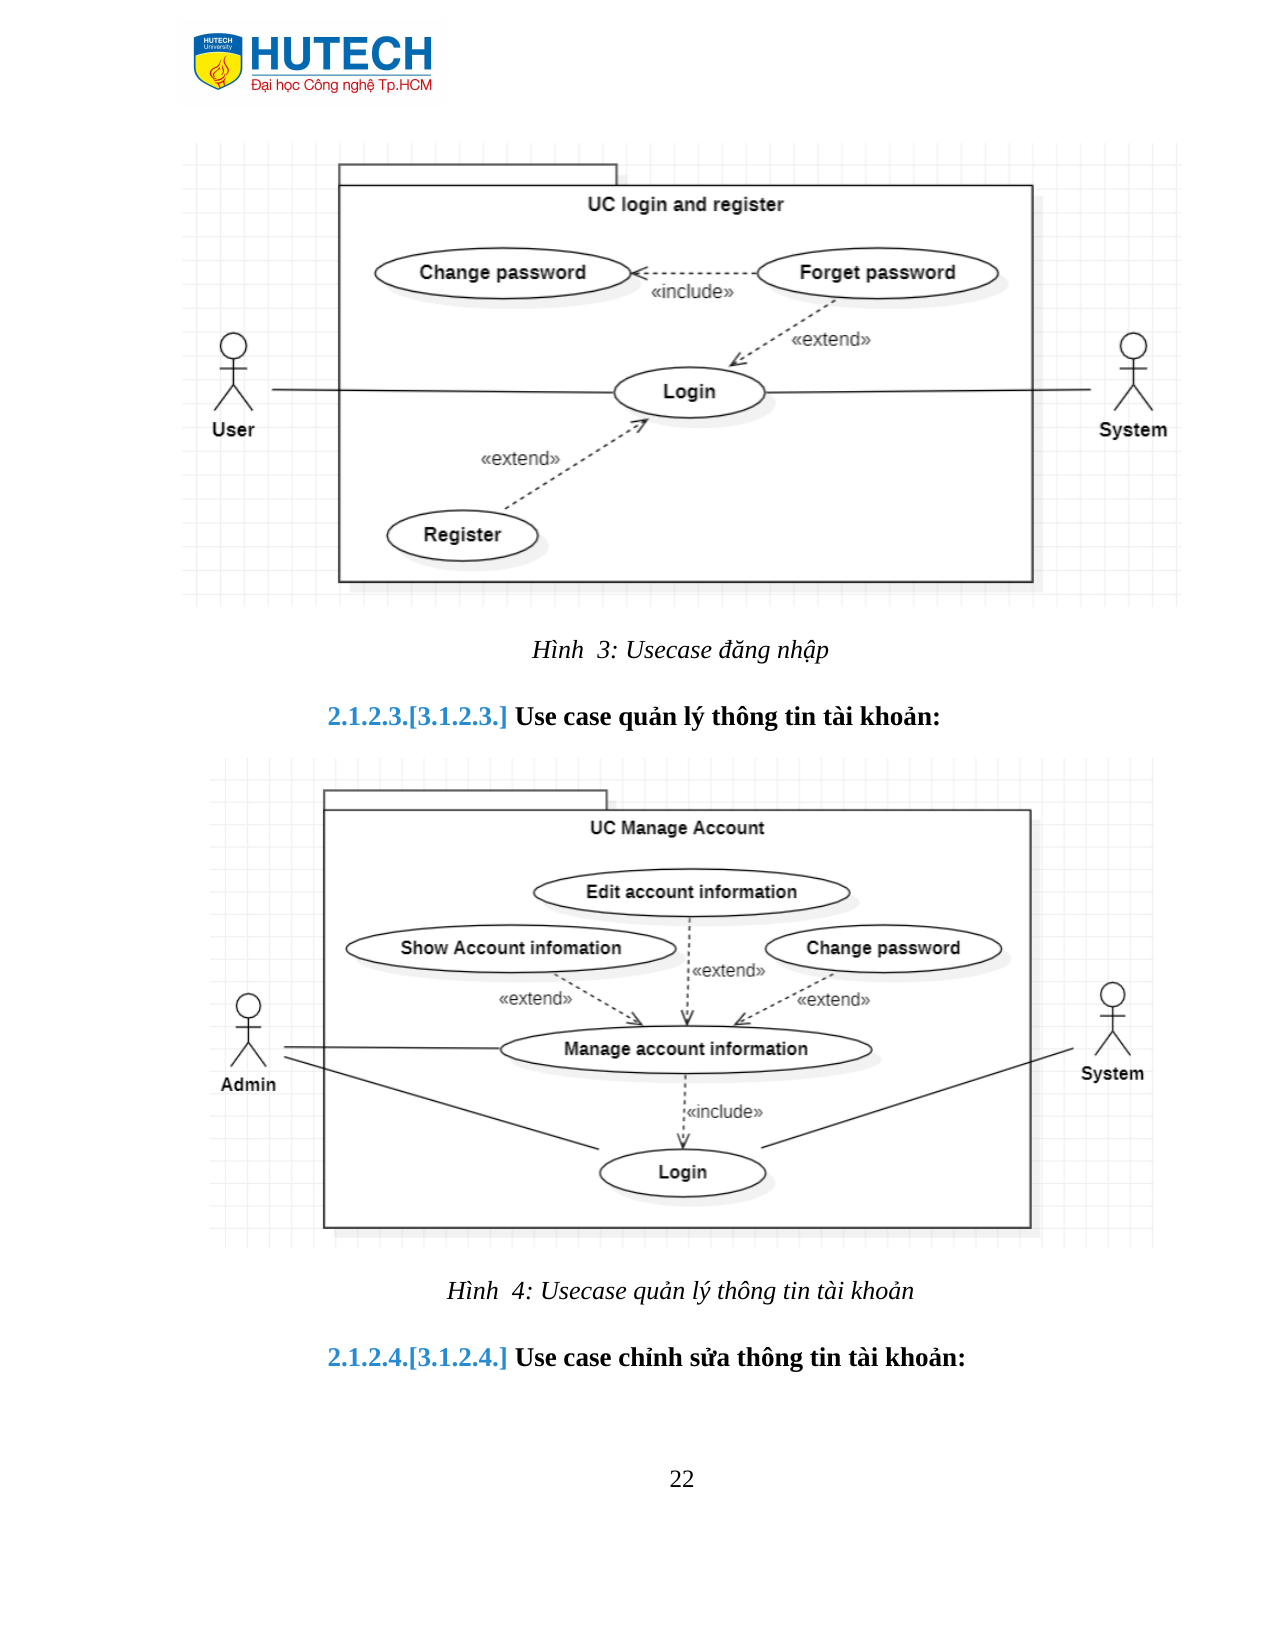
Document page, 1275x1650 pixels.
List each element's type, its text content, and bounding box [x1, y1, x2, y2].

picture [182, 143, 1182, 607]
picture [177, 19, 448, 107]
picture [209, 758, 1155, 1248]
subtitle Use case quản lý thông tin tài khoản: [327, 700, 1186, 731]
subtitle Use case chỉnh sửa thông tin tài khoản: [327, 1341, 1186, 1372]
text Hình 3: Usecase đăng nhập [177, 634, 1186, 664]
text Hình 4: Usecase quản lý thông tin tài khoản [177, 1275, 1186, 1305]
